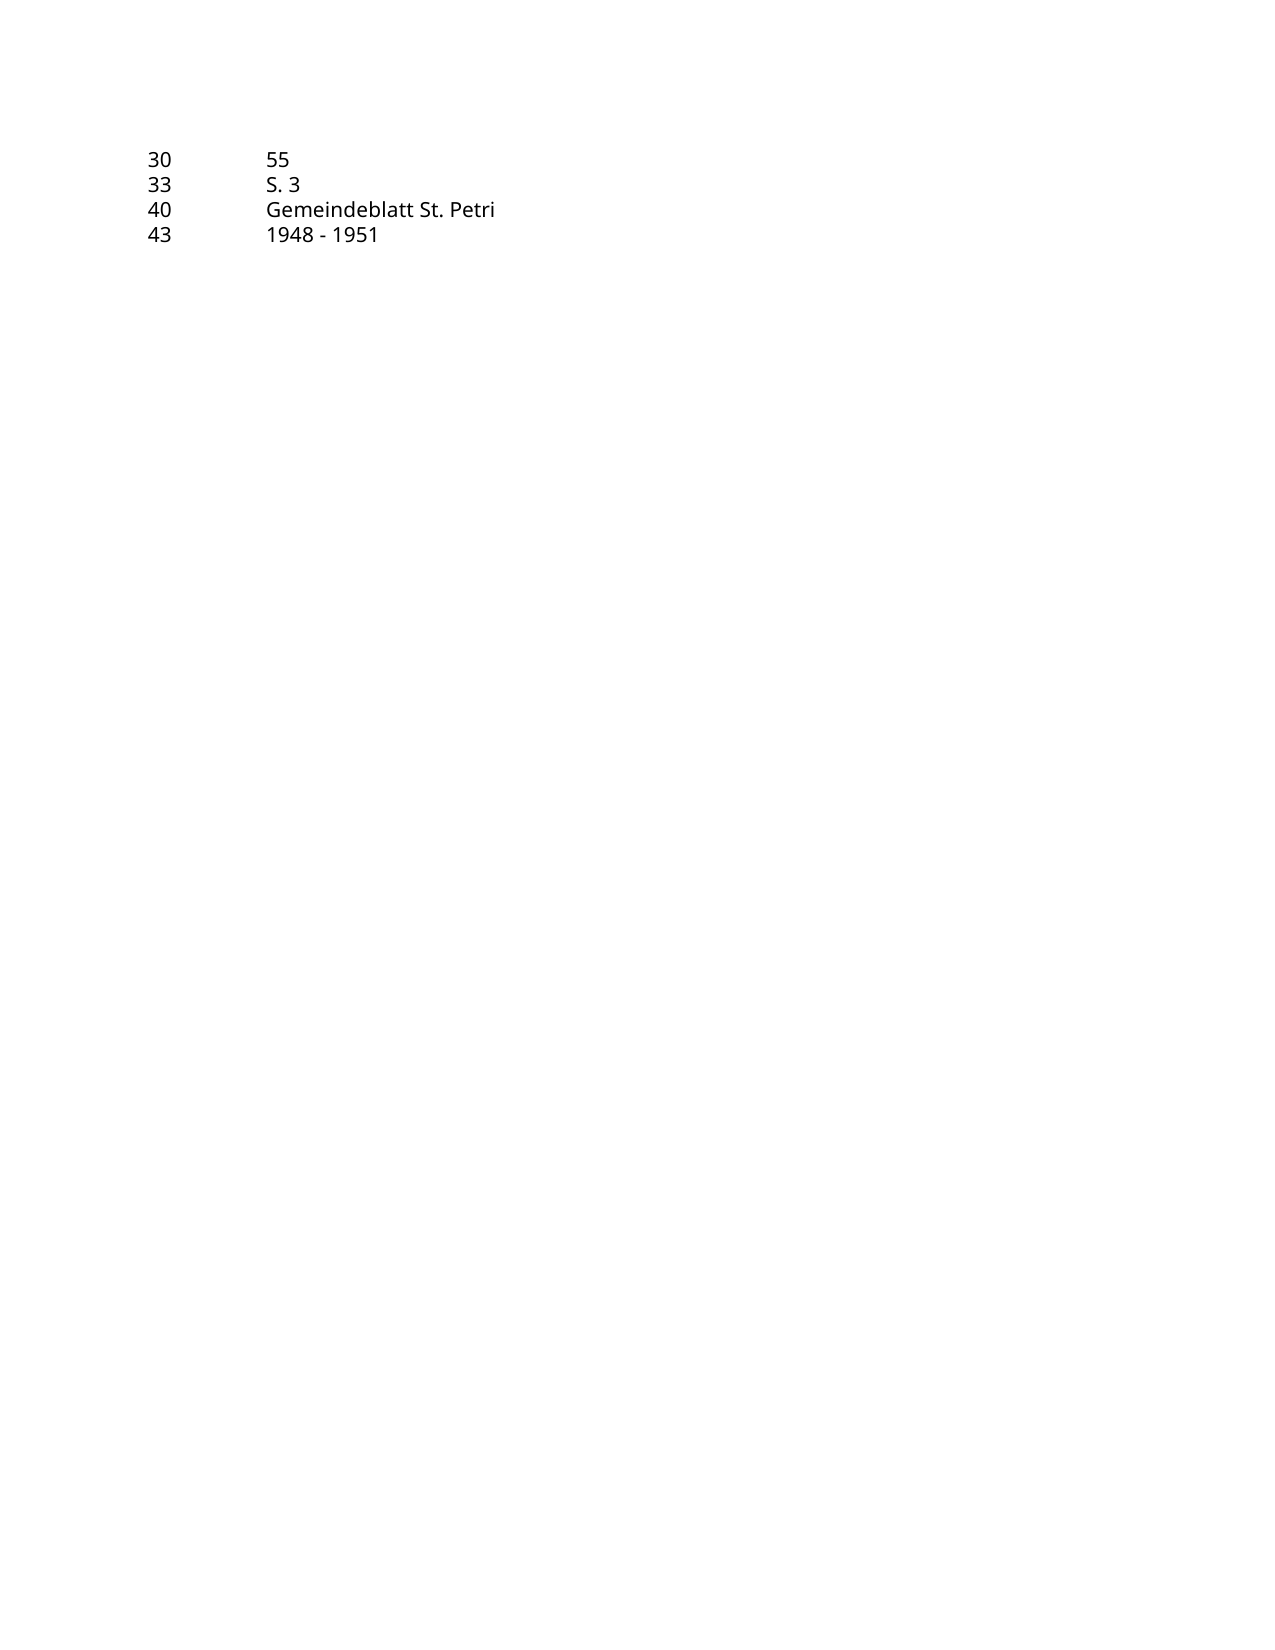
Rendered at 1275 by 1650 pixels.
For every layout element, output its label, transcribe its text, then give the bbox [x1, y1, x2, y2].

text 40 t[Gemeindeblatt o[St. Petri]o]t [148, 198, 1127, 223]
text 43 1948 - 1951 [148, 223, 1127, 248]
text 30 55 [148, 148, 1127, 173]
text 33 S. 3 [148, 173, 1127, 198]
